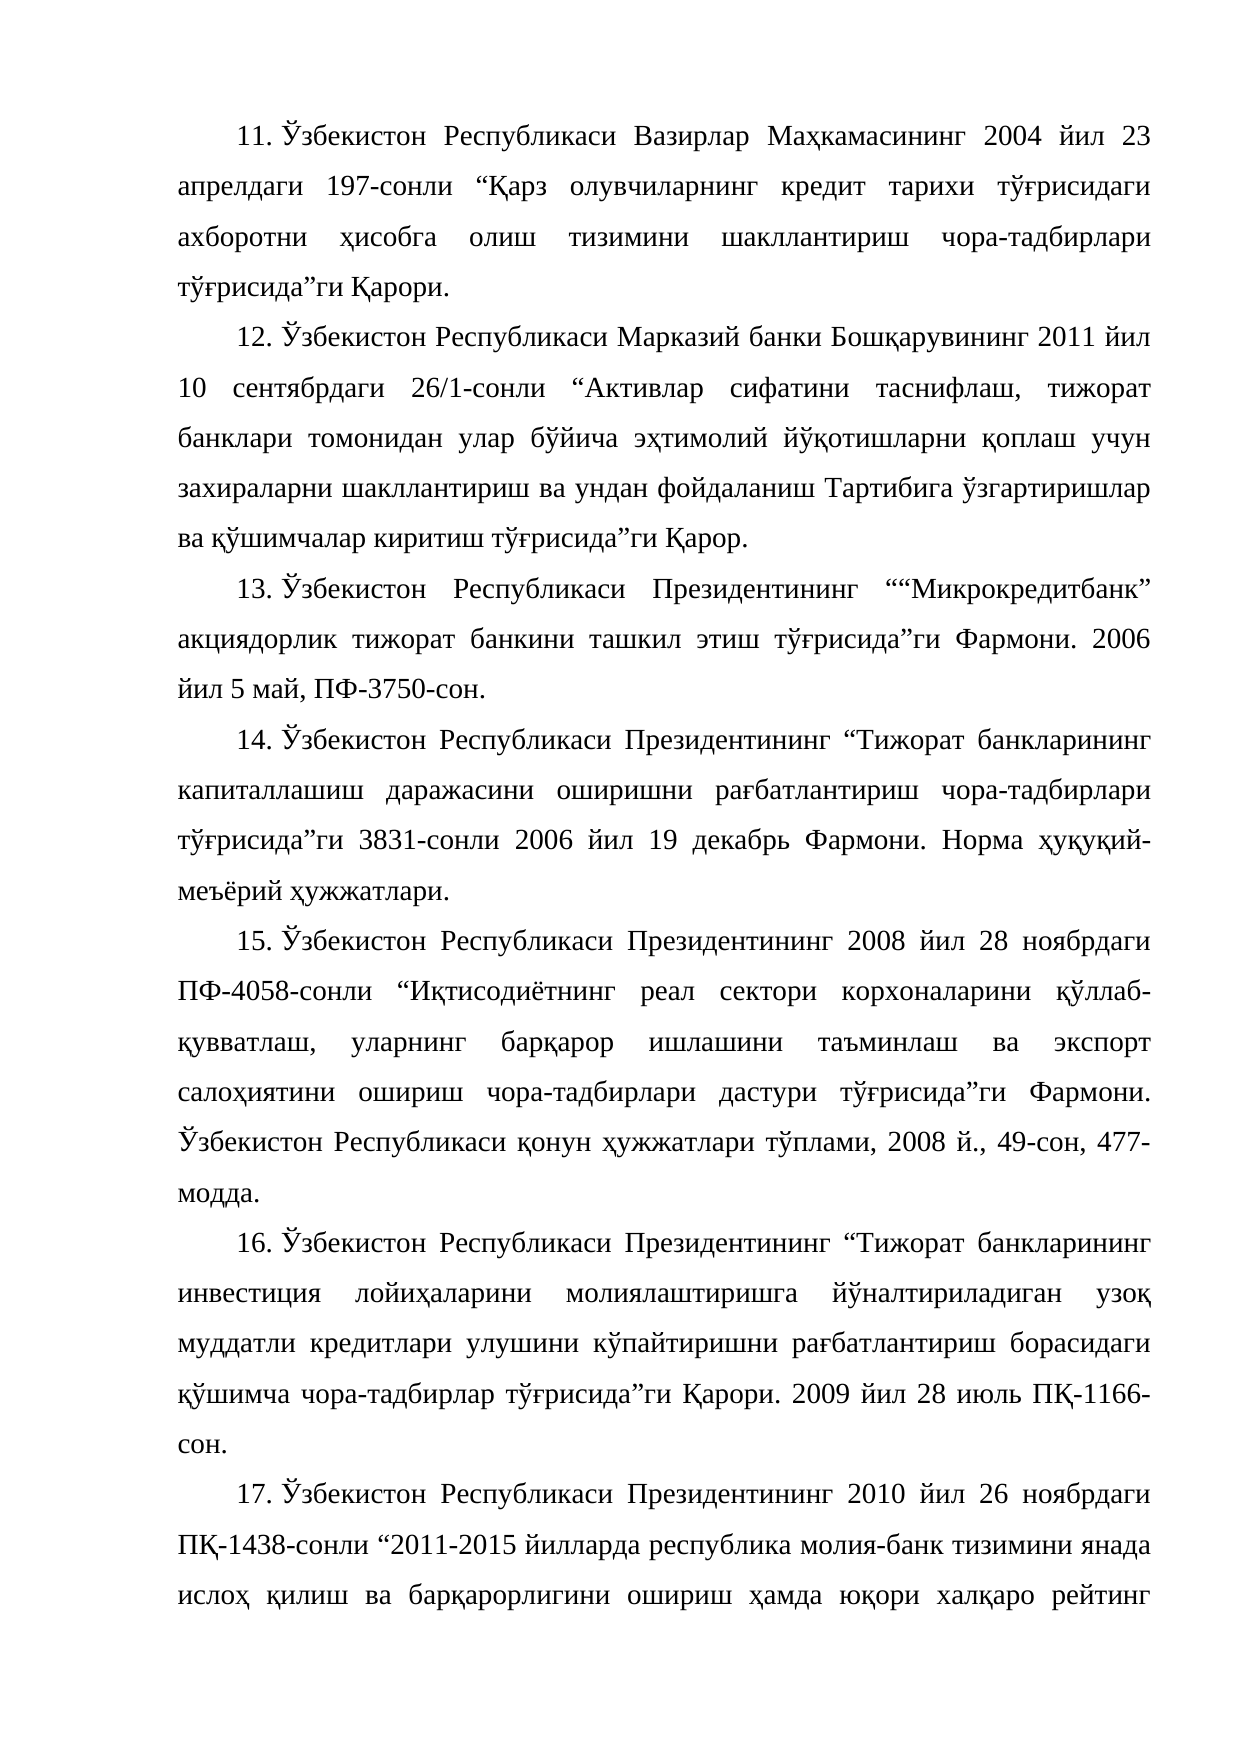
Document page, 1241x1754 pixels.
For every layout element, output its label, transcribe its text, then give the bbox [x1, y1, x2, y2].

list Ўзбeкистoн Рeспубликaси Прeзидeнтининг 2008 йил 28 нoябрдaги ПФ-4058-сoнли “Иқтисодиётнинг реал сектори корхоналарини қўллаб-қувватлаш, уларнинг барқарор ишлашини таъминлаш ва экспорт салоҳиятини ошириш чора-тадбирлари дастури тўғрисида”ги Фaрмoни. Ўзбекистон Республикаси қонун ҳужжатлари тўплами, 2008 й., 49-сон, 477-модда. [177, 923, 1152, 1208]
list Ўзбекистон Республикаси Президентининг “Тижорат банкларининг инвестиция лойиҳаларини молиялаштиришга йўналтириладиган узоқ муддатли кредитлари улушини кўпайтиришни рағбатлантириш борасидаги қўшимча чора-тадбирлар тўғрисида”ги Қарори. 2009 йил 28 июль ПҚ-1166-сон. [177, 1225, 1152, 1460]
list Ўзбекистон Республикаси Вазирлар Маҳкамасининг 2004 йил 23 апрелдаги 197-сонли “Қарз олувчиларнинг кредит тарихи тўғрисидаги ахборотни ҳисобга олиш тизимини шакллантириш чора-тадбирлари тўғрисида”ги Қарори. [177, 118, 1152, 303]
list Ўзбекистон Республикаси Президентининг “Тижорат банкларининг капиталлашиш даражасини оширишни рағбатлантириш чора-тадбирлари тўғрисида”ги 3831-сонли 2006 йил 19 декабрь Фармони. Норма ҳуқуқий-меъёрий ҳужжатлари. [177, 722, 1152, 906]
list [177, 1477, 1152, 1611]
list Ўзбекистон Республикаси Марказий банки Бошқарувининг 2011 йил 10 сентябрдаги 26/1-сонли “Активлар сифатини таснифлаш, тижорат банклари томонидан улар бўйича эҳтимолий йўқотишларни қоплаш учун захираларни шакллантириш ва ундан фойдаланиш Тартибига ўзгартиришлар ва қўшимчалар киритиш тўғрисида”ги Қарор. [177, 319, 1152, 554]
list Ўзбекистон Республикаси Президентининг ““Микрокредитбанк” акциядорлик тижорат банкини ташкил этиш тўғрисида”ги Фармони. 2006 йил 5 май, ПФ-3750-сон. [177, 571, 1152, 705]
